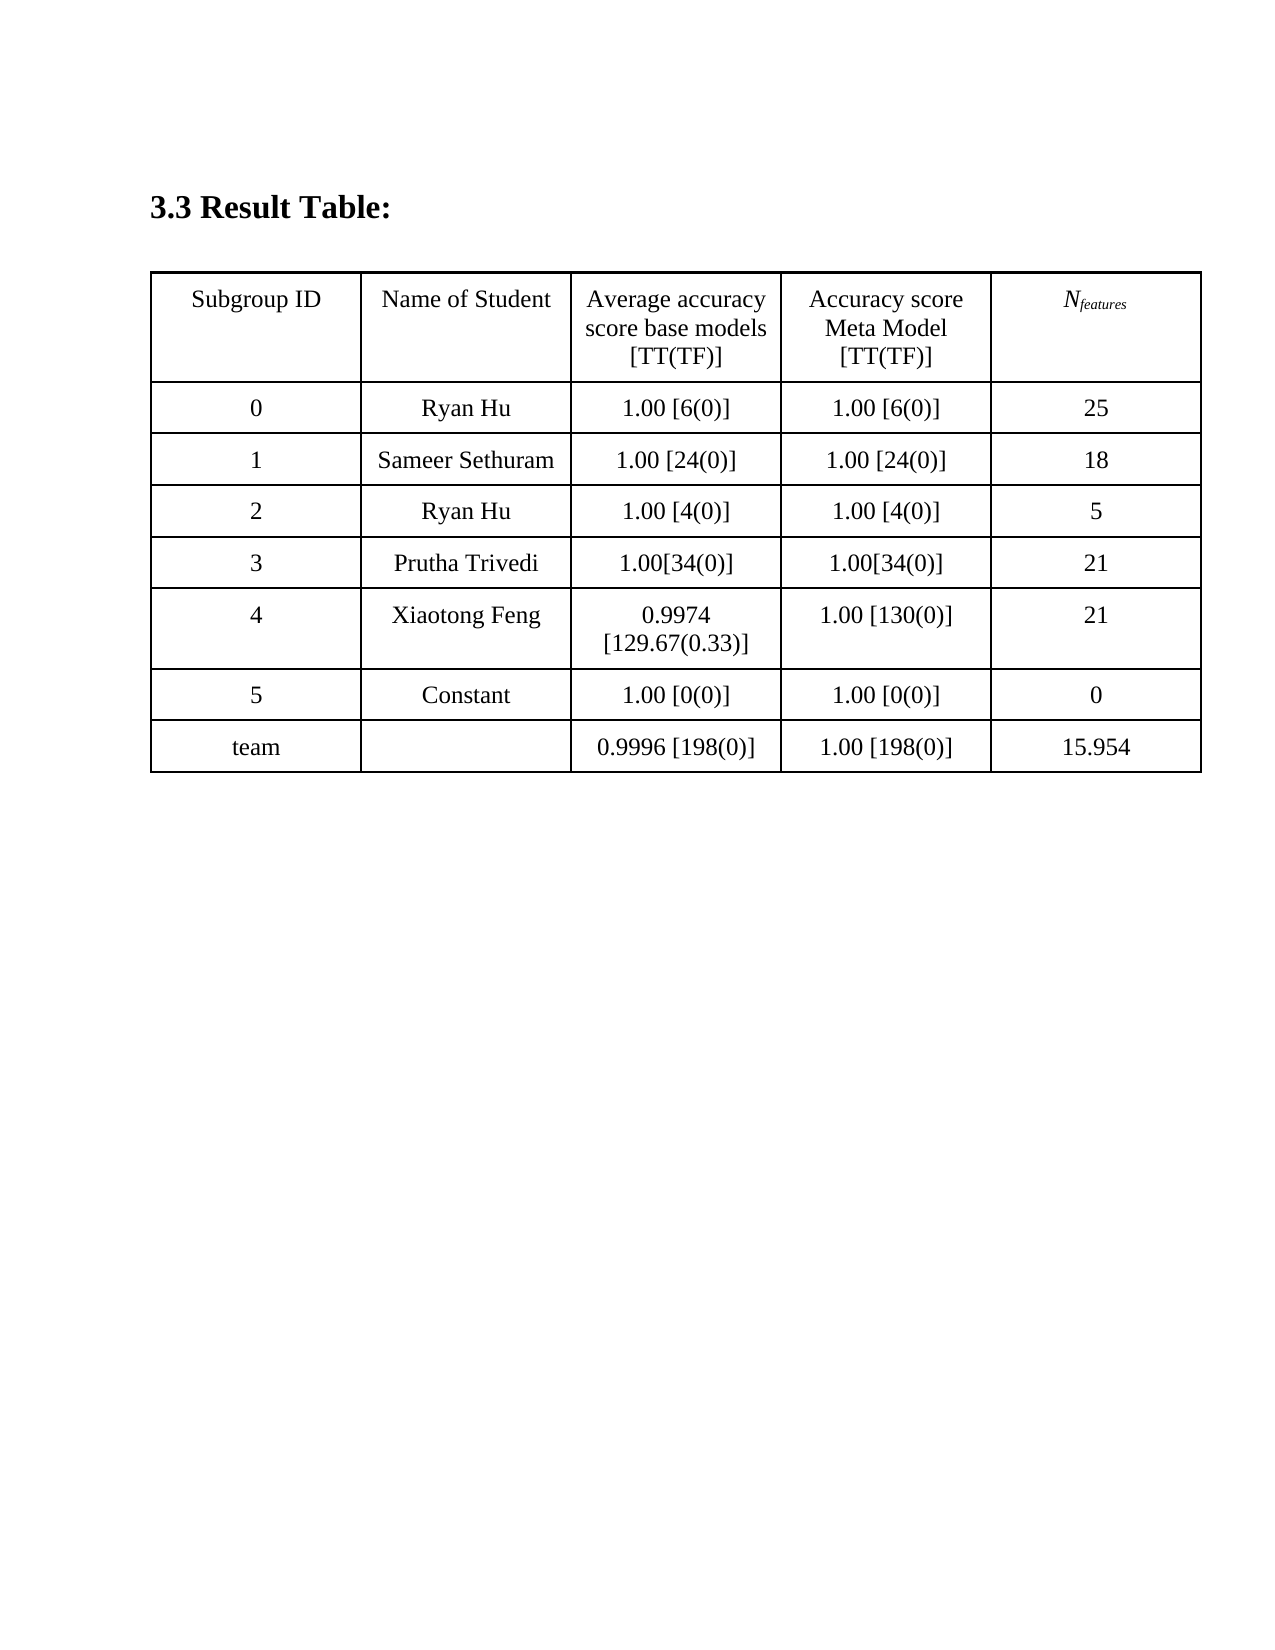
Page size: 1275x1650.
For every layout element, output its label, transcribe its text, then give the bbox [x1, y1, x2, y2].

table_cell 1.00 [4(0)] [572, 486, 780, 536]
table_cell 4 [152, 589, 360, 668]
table_cell team [152, 721, 360, 771]
table_cell 1 [152, 434, 360, 484]
table_cell Ryan Hu [362, 486, 570, 536]
table_cell 1.00 [6(0)] [572, 383, 780, 432]
table_cell 1.00 [4(0)] [782, 486, 990, 536]
table_cell 2 [152, 486, 360, 536]
table_header Name of Student [362, 274, 570, 381]
table_cell Constant [362, 670, 570, 719]
table_cell 1.00 [130(0)] [782, 589, 990, 668]
table_cell 1.00 [24(0)] [572, 434, 780, 484]
table_cell 1.00[34(0)] [572, 538, 780, 587]
table_header Nfeatures [992, 274, 1200, 381]
table_header Accuracy score Meta Model [TT(TF)] [782, 274, 990, 381]
table_cell 25 [992, 383, 1200, 432]
table_cell 0 [992, 670, 1200, 719]
table_cell 5 [152, 670, 360, 719]
table_cell 15.954 [992, 721, 1200, 771]
table_cell 1.00 [6(0)] [782, 383, 990, 432]
table_cell 1.00 [0(0)] [572, 670, 780, 719]
subtitle 3.3 Result Table: [150, 187, 1200, 226]
table_cell 0.9996 [198(0)] [572, 721, 780, 771]
table_cell 3 [152, 538, 360, 587]
table_cell Xiaotong Feng [362, 589, 570, 668]
table_cell 18 [992, 434, 1200, 484]
table_cell Prutha Trivedi [362, 538, 570, 587]
table_cell 1.00 [0(0)] [782, 670, 990, 719]
table_cell 5 [992, 486, 1200, 536]
table_cell [362, 721, 570, 771]
table_cell 0.9974 [129.67(0.33)] [572, 589, 780, 668]
table_cell 21 [992, 538, 1200, 587]
table_cell 21 [992, 589, 1200, 668]
table_cell Ryan Hu [362, 383, 570, 432]
table_cell 0 [152, 383, 360, 432]
table_header Subgroup ID [152, 274, 360, 381]
table_cell 1.00 [24(0)] [782, 434, 990, 484]
table_cell Sameer Sethuram [362, 434, 570, 484]
table_cell 1.00[34(0)] [782, 538, 990, 587]
table_cell 1.00 [198(0)] [782, 721, 990, 771]
table_header Average accuracy score base models [TT(TF)] [572, 274, 780, 381]
